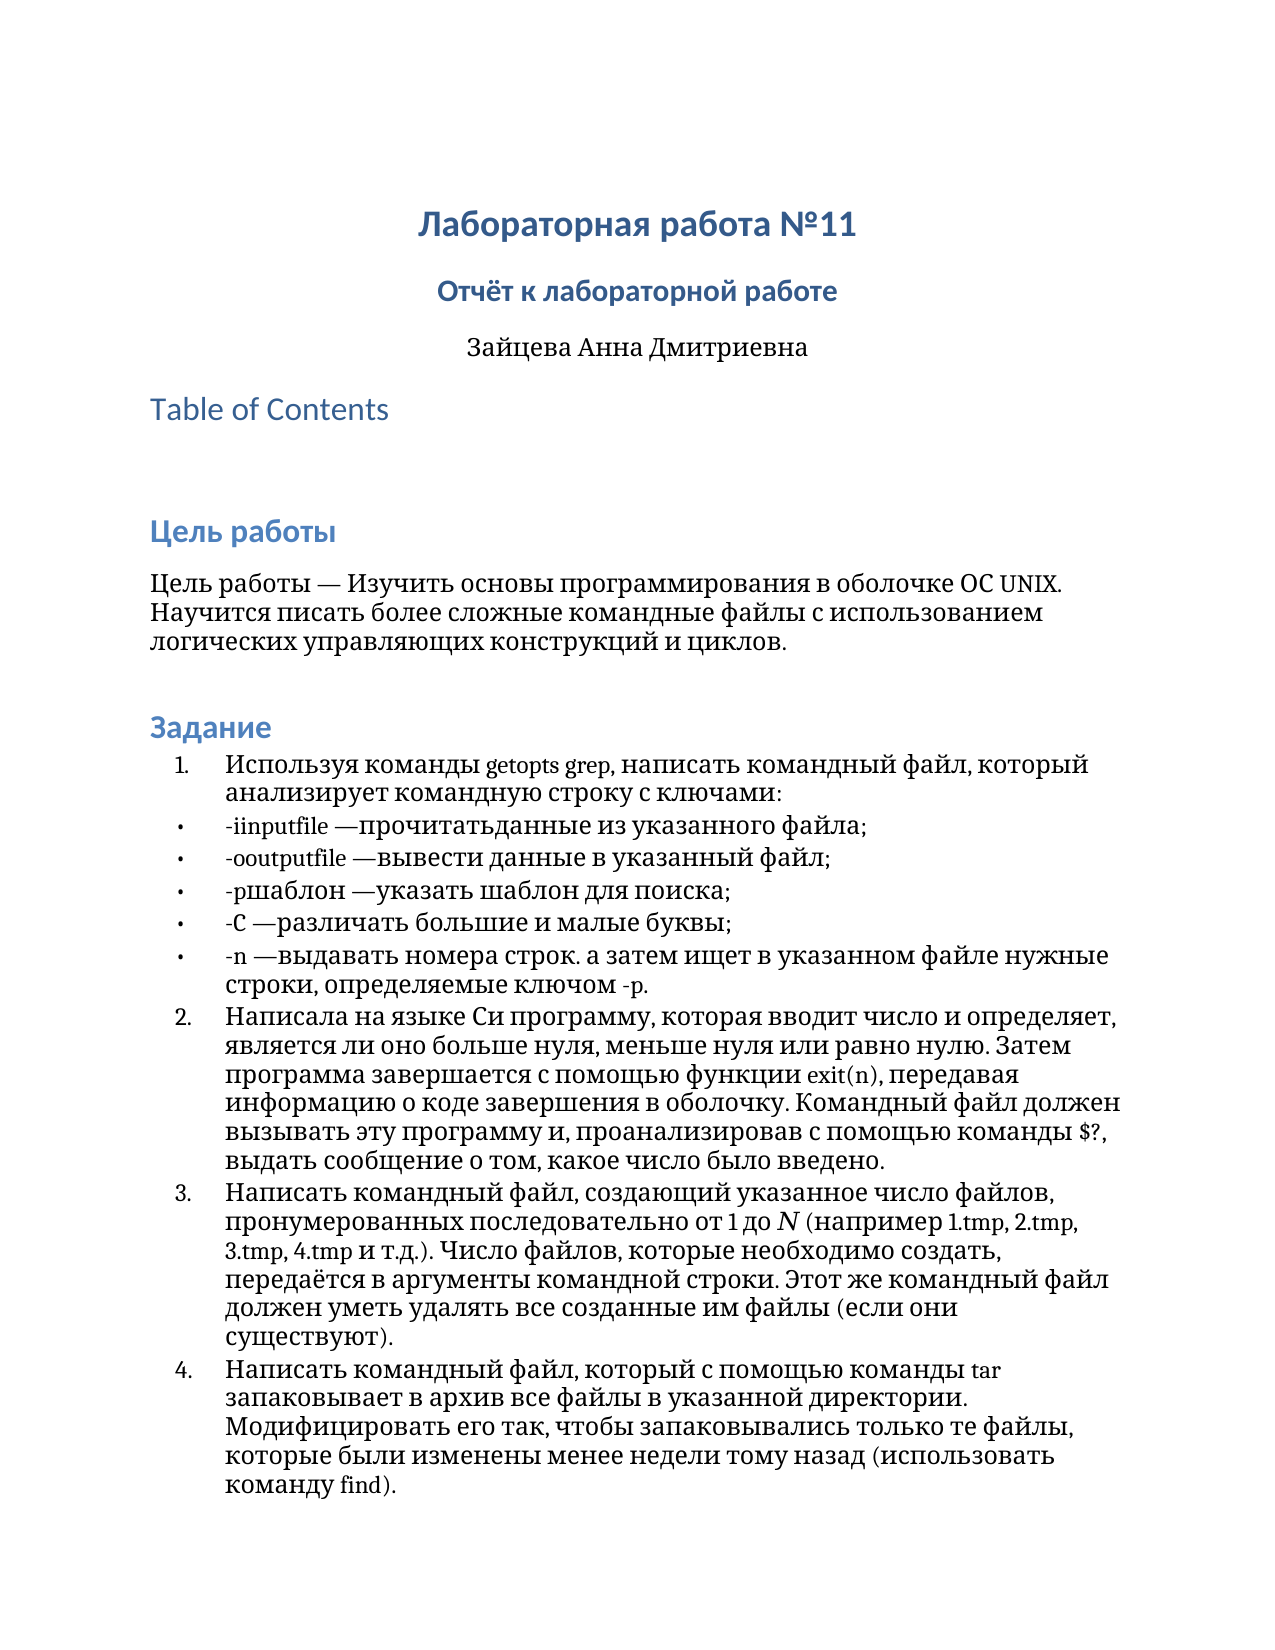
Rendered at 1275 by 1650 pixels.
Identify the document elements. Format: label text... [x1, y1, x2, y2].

list Написала на языке Си программу, которая вводит число и определяет, является ли оно больше нуля, меньше нуля или равно нулю. Затем программа завершается с помощью функции exit(n), передавая информацию о коде завершения в оболочку. Командный файл должен вызывать эту программу и, проанализировав с помощью команды $?, выдать сообщение о том, какое число было введено. [175, 1003, 1125, 1176]
list Используя команды getopts grep, написать командный файл, который анализирует командную строку с ключами: [175, 751, 1125, 808]
list Написать командный файл, который с помощью команды tar запаковывает в архив все файлы в указанной директории. Модифицировать его так, чтобы запаковывались только те файлы, которые были изменены менее недели тому назад (использовать команду find). [175, 1356, 1125, 1499]
subtitle Цель работы [150, 510, 1125, 551]
subtitle Отчёт к лабораторной работе [150, 271, 1125, 309]
text Цель работы — Изучить основы программирования в оболочке ОС UNIX. Научится писать более сложные командные файлы с использованием логических управляющих конструкций и циклов. [150, 570, 1125, 656]
title Лабораторная работа №11 [150, 200, 1125, 246]
list -iinputfile —прочитатьданные из указанного файла; [175, 812, 1125, 841]
list Написать командный файл, создающий указанное число файлов, пронумерованных последовательно от 1 до 𝑁 (например 1.tmp, 2.tmp, 3.tmp, 4.tmp и т.д.). Число файлов, которые необходимо создать, передаётся в аргументы командной строки. Этот же командный файл должен уметь удалять все созданные им файлы (если они существуют). [175, 1179, 1125, 1352]
list -pшаблон —указать шаблон для поиска; [175, 877, 1125, 906]
list -n —выдавать номера строк. а затем ищет в указанном файле нужные строки, определяемые ключом -p. [175, 942, 1125, 999]
text Зайцева Анна Дмитриевна [150, 334, 1125, 363]
subtitle Задание [150, 706, 1125, 747]
list -ooutputfile —вывести данные в указанный файл; [175, 844, 1125, 873]
list -C —различать большие и малые буквы; [175, 909, 1125, 938]
